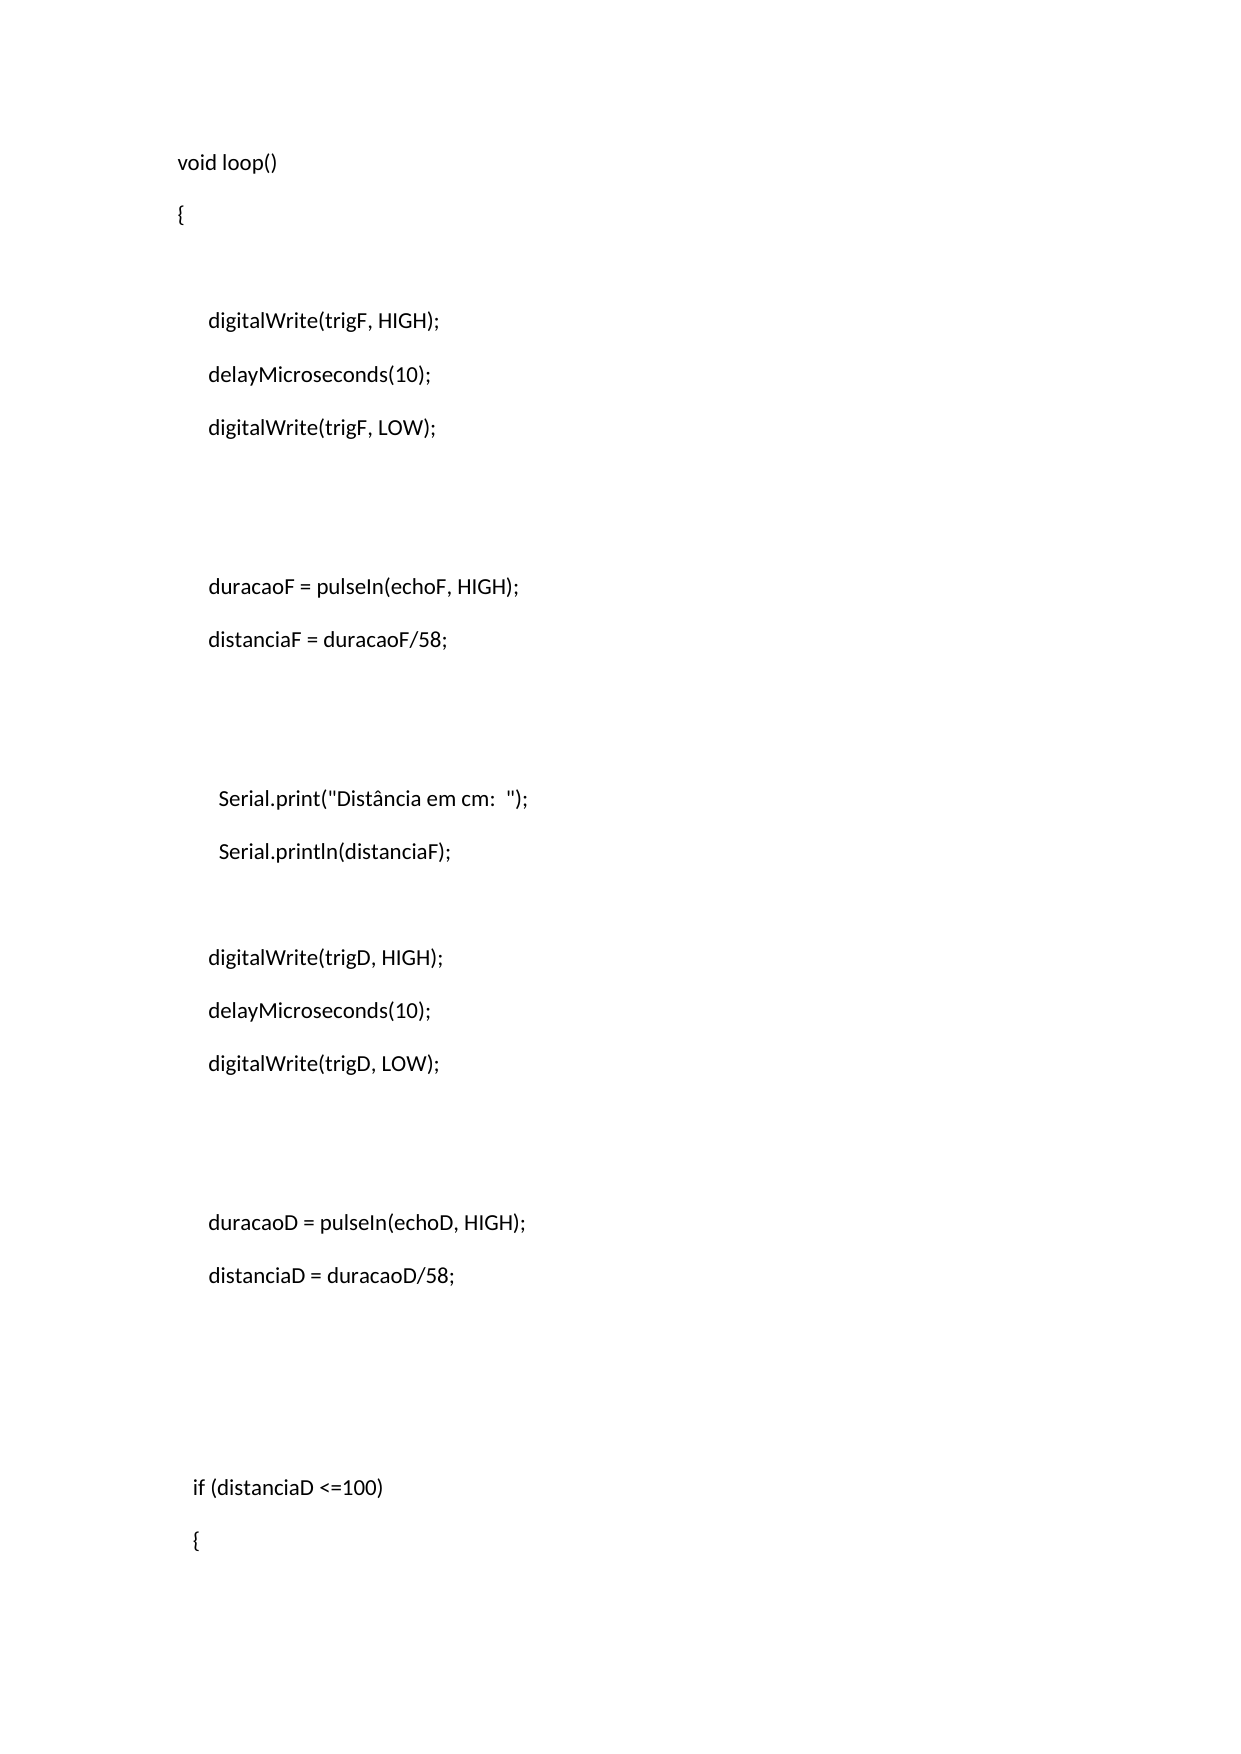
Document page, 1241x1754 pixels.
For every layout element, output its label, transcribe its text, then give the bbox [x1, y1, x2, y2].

text void loop() [177, 148, 1063, 176]
text Serial.print("Distância em cm: "); [177, 784, 1063, 812]
text if (distanciaD <=100) [177, 1473, 1063, 1501]
text digitalWrite(trigF, HIGH); [177, 307, 1063, 335]
text duracaoF = pulseIn(echoF, HIGH); [177, 572, 1063, 600]
text delayMicroseconds(10); [177, 360, 1063, 388]
text digitalWrite(trigD, HIGH); [177, 943, 1063, 971]
text distanciaD = duracaoD/58; [177, 1261, 1063, 1289]
text Serial.println(distanciaF); [177, 837, 1063, 865]
text digitalWrite(trigF, LOW); [177, 413, 1063, 441]
text { [177, 201, 1063, 229]
text { [177, 1526, 1063, 1554]
text duracaoD = pulseIn(echoD, HIGH); [177, 1208, 1063, 1236]
text delayMicroseconds(10); [177, 996, 1063, 1024]
text digitalWrite(trigD, LOW); [177, 1049, 1063, 1077]
text distanciaF = duracaoF/58; [177, 625, 1063, 653]
